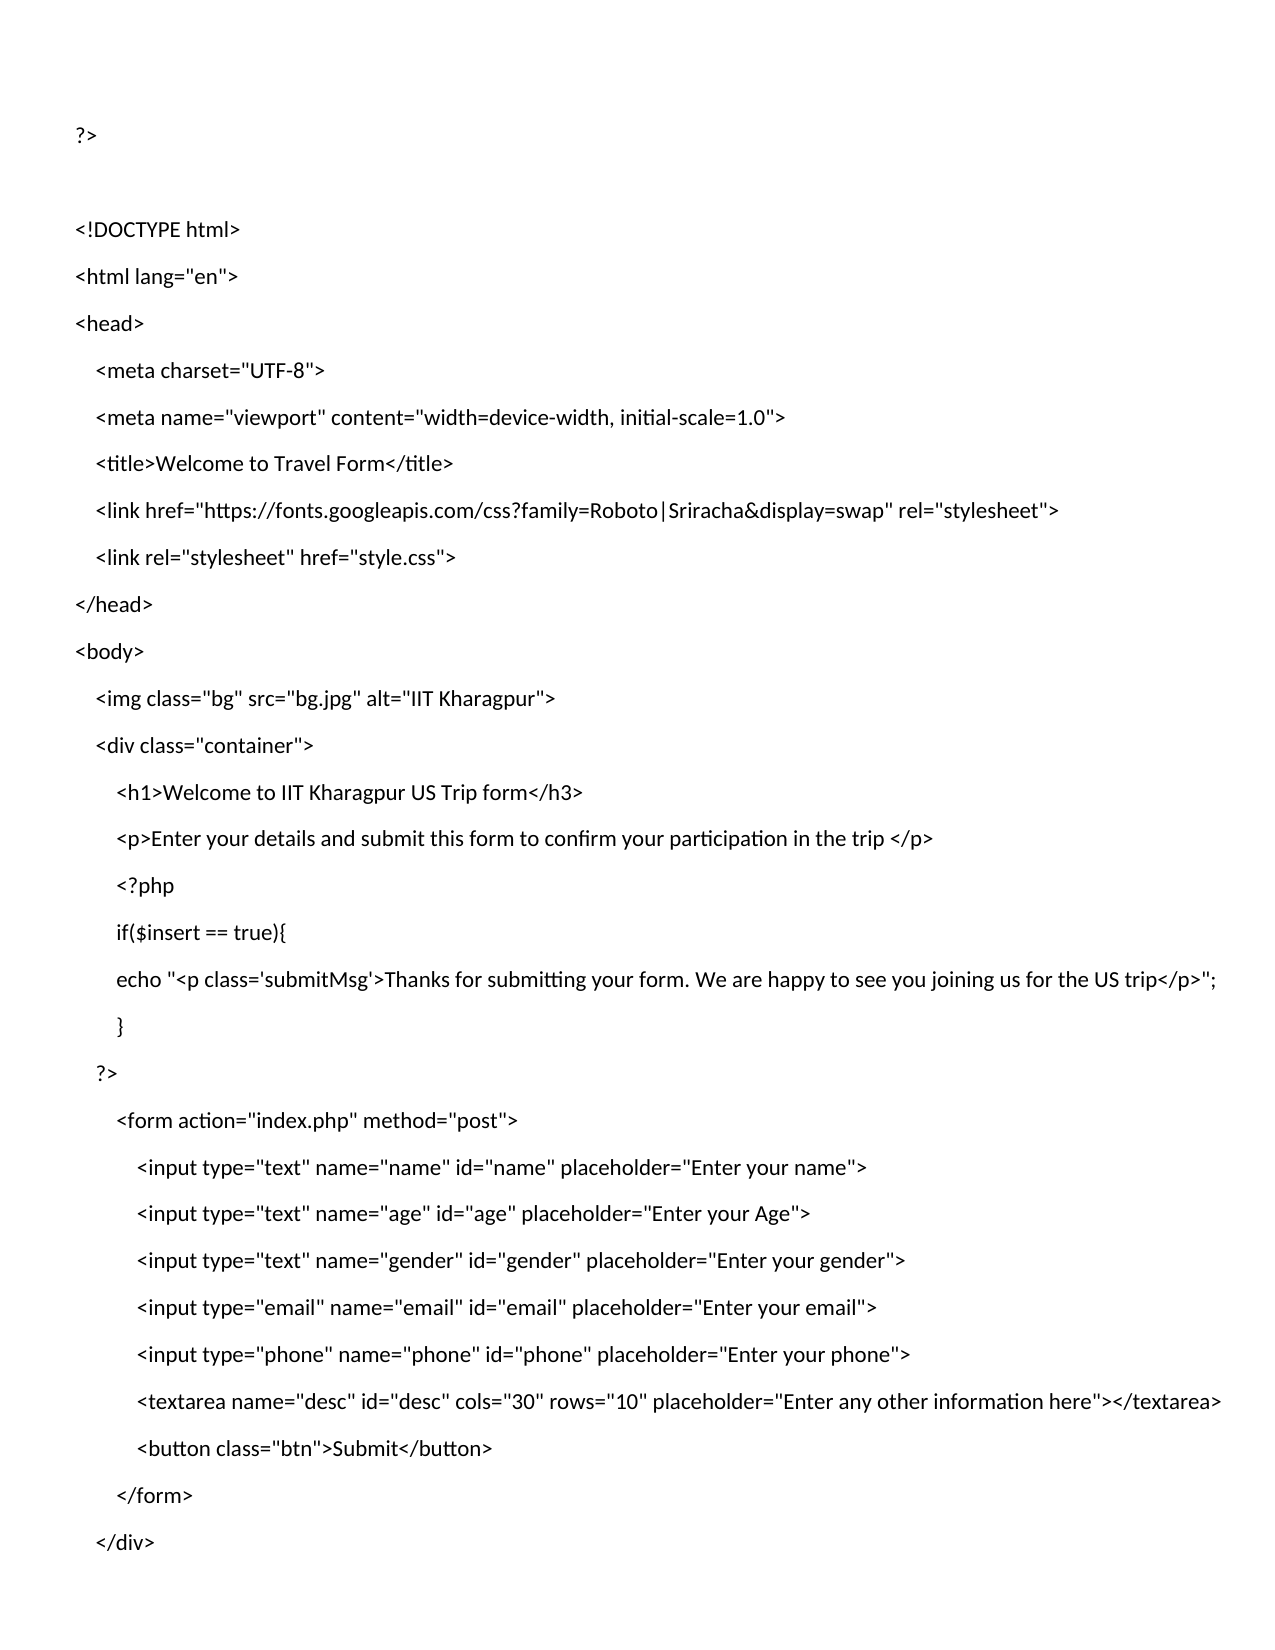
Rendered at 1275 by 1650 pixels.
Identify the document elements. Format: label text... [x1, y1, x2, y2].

text </form> [75, 1481, 1228, 1509]
text <!DOCTYPE html> [75, 215, 1228, 243]
text <head> [75, 309, 1228, 337]
text <?php [75, 871, 1228, 899]
text <body> [75, 637, 1228, 665]
text <h1>Welcome to IIT Kharagpur US Trip form</h3> [75, 778, 1228, 806]
text if($insert == true){ [75, 918, 1228, 946]
text <html lang="en"> [75, 262, 1228, 290]
text echo "<p class='submitMsg'>Thanks for submitting your form. We are happy to see you joining us for the US trip</p>"; [75, 965, 1228, 993]
text <button class="btn">Submit</button> [75, 1434, 1228, 1462]
text <link rel="stylesheet" href="style.css"> [75, 543, 1228, 571]
text <link href="https://fonts.googleapis.com/css?family=Roboto|Sriracha&display=swap" rel="stylesheet"> [75, 496, 1228, 524]
text <p>Enter your details and submit this form to confirm your participation in the trip </p> [75, 824, 1228, 853]
text ?> [75, 121, 1228, 149]
text <textarea name="desc" id="desc" cols="30" rows="10" placeholder="Enter any other information here"></textarea> [75, 1387, 1228, 1415]
text <div class="container"> [75, 731, 1228, 759]
text } [75, 1012, 1228, 1040]
text <meta name="viewport" content="width=device-width, initial-scale=1.0"> [75, 403, 1228, 431]
text <title>Welcome to Travel Form</title> [75, 449, 1228, 478]
text <input type="text" name="name" id="name" placeholder="Enter your name"> [75, 1153, 1228, 1181]
text ?> [75, 1059, 1228, 1087]
text <input type="text" name="gender" id="gender" placeholder="Enter your gender"> [75, 1246, 1228, 1274]
text <input type="phone" name="phone" id="phone" placeholder="Enter your phone"> [75, 1340, 1228, 1368]
text </div> [75, 1528, 1228, 1556]
text <input type="text" name="age" id="age" placeholder="Enter your Age"> [75, 1199, 1228, 1228]
text <meta charset="UTF-8"> [75, 356, 1228, 384]
text </head> [75, 590, 1228, 618]
text <img class="bg" src="bg.jpg" alt="IIT Kharagpur"> [75, 684, 1228, 712]
text <form action="index.php" method="post"> [75, 1106, 1228, 1134]
text <input type="email" name="email" id="email" placeholder="Enter your email"> [75, 1293, 1228, 1321]
